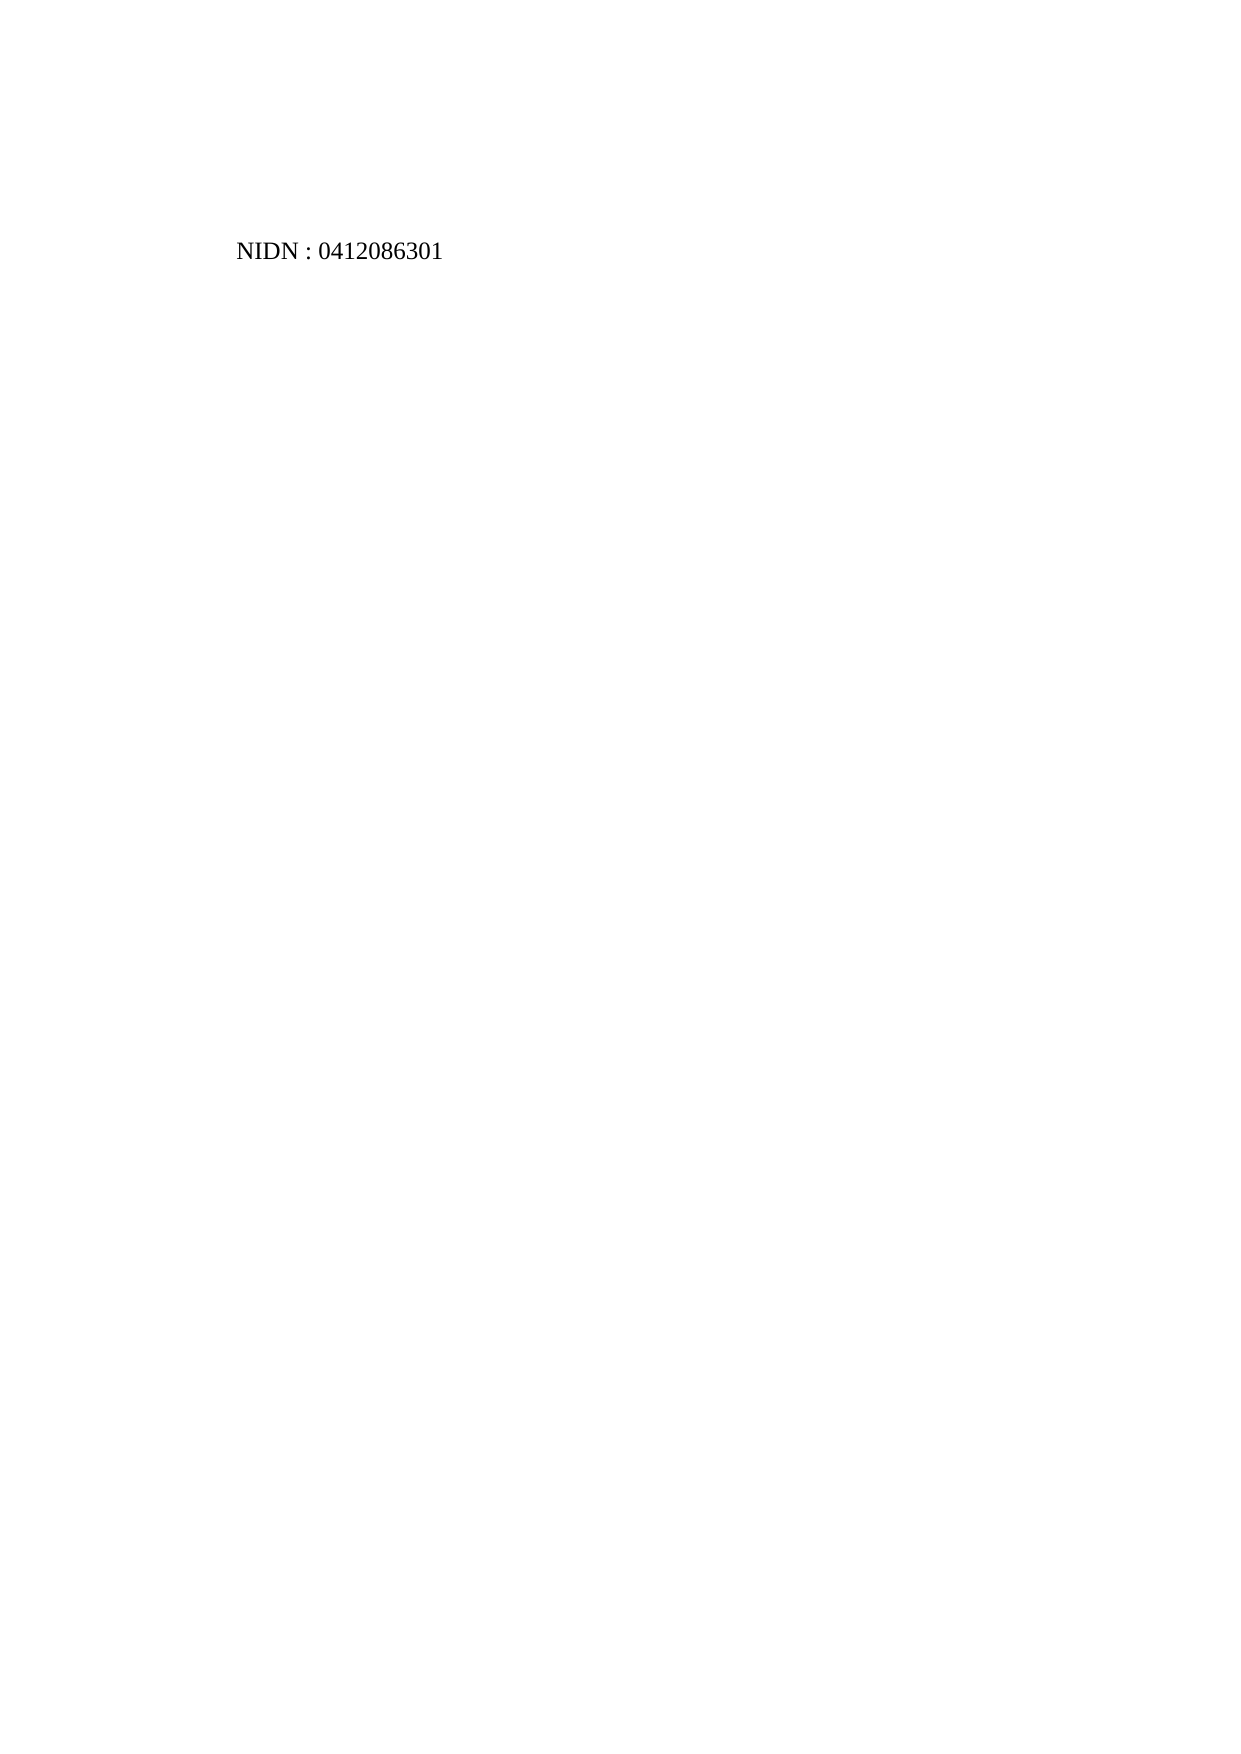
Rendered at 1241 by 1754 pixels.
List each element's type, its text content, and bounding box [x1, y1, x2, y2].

text NIDN : 0412086301 [236, 236, 1063, 265]
